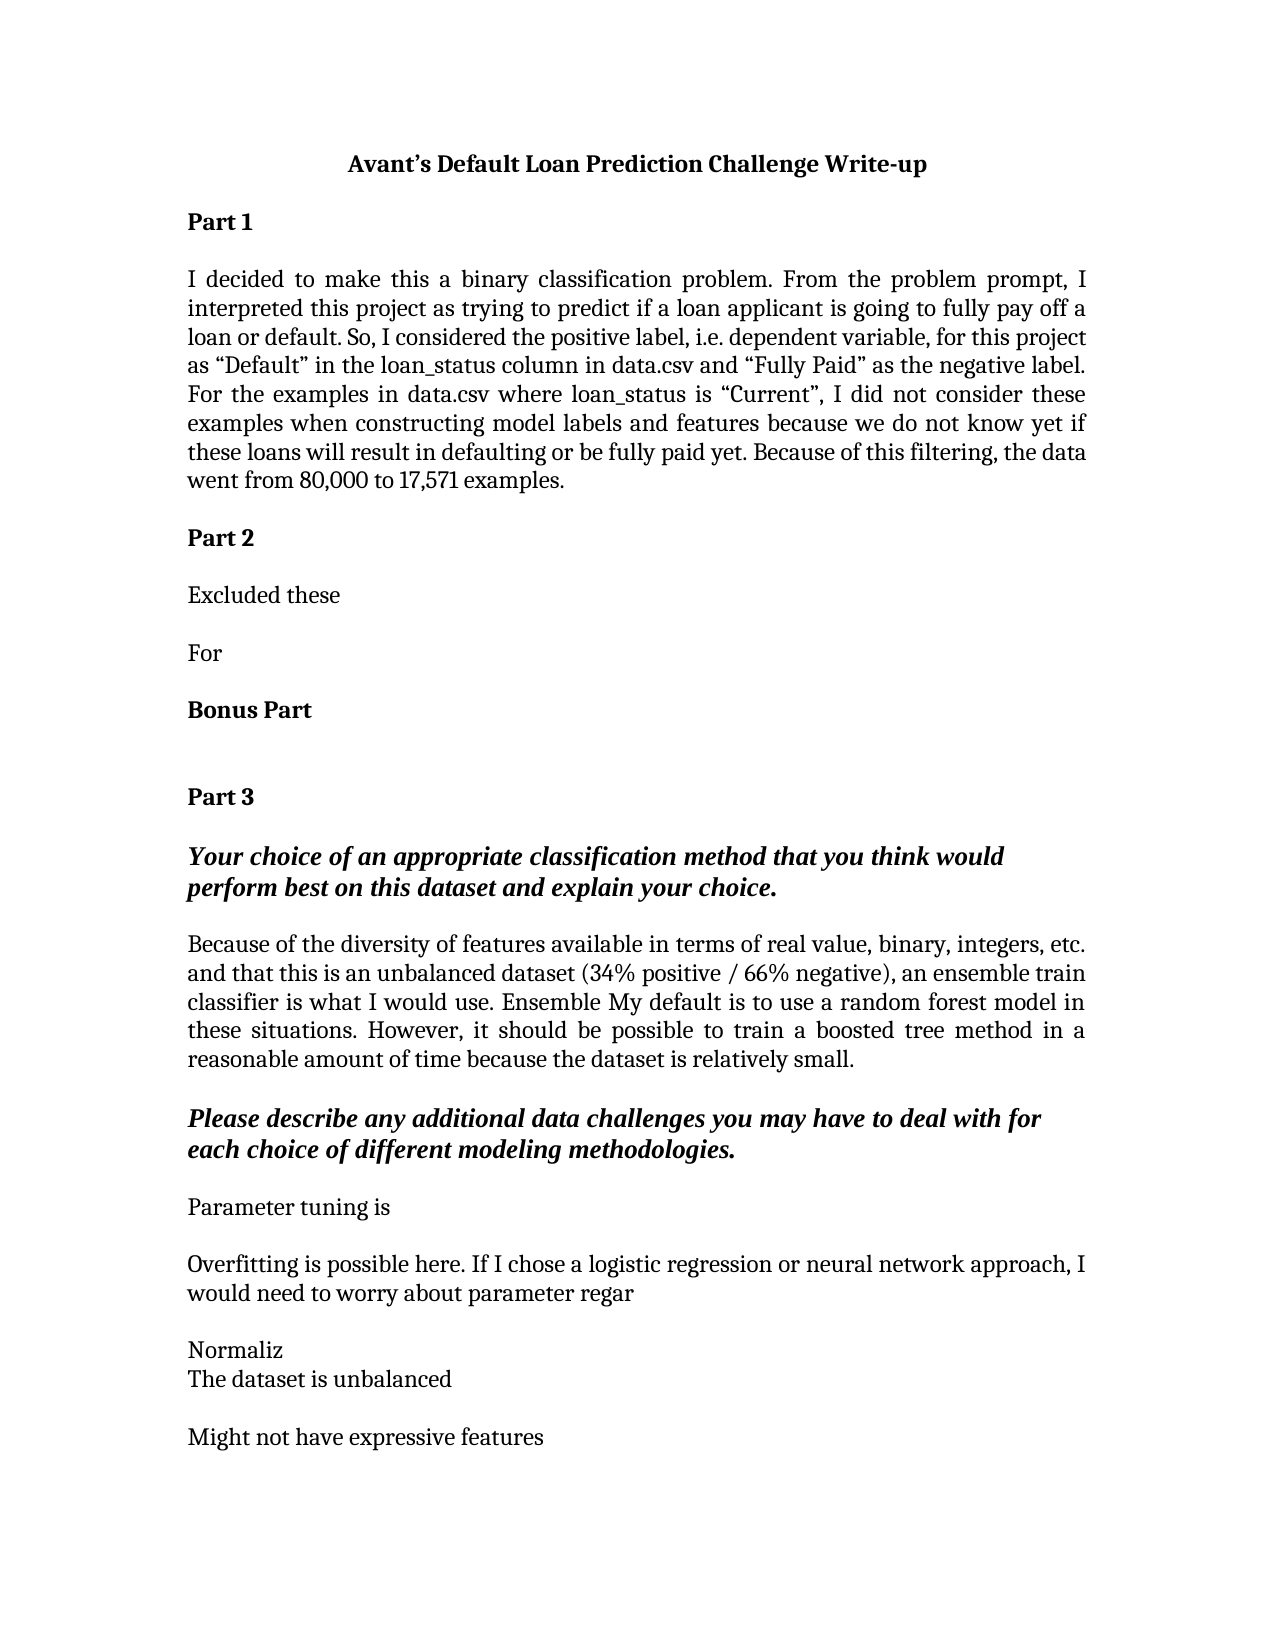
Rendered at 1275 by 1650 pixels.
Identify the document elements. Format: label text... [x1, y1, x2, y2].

text Your choice of an appropriate classification method that you think would perform best on this dataset and explain your choice. [187, 840, 1087, 902]
text Might not have expressive features [187, 1422, 1087, 1451]
text Part 1 [187, 207, 1087, 236]
text For [187, 639, 1087, 667]
text Bonus Part [187, 696, 1087, 725]
text Please describe any additional data challenges you may have to deal with for each choice of different modeling methodologies. [187, 1102, 1087, 1165]
text Because of the diversity of features available in terms of real value, binary, integers, etc. and that this is an unbalanced dataset (34% positive / 66% negative), an ensemble train classifier is what I would use. Ensemble My default is to use a random forest model in these situations. However, it should be possible to train a boosted tree method in a reasonable amount of time because the dataset is relatively small. [187, 930, 1087, 1074]
text The dataset is unbalanced [187, 1365, 1087, 1394]
text Avant’s Default Loan Prediction Challenge Write-up [187, 150, 1087, 179]
text I decided to make this a binary classification problem. From the problem prompt, I interpreted this project as trying to predict if a loan applicant is going to fully pay off a loan or default. So, I considered the positive label, i.e. dependent variable, for this project as “Default” in the loan_status column in data.csv and “Fully Paid” as the negative label. For the examples in data.csv where loan_status is “Current”, I did not consider these examples when constructing model labels and features because we do not know yet if these loans will result in defaulting or be fully paid yet. Because of this filtering, the data went from 80,000 to 17,571 examples. [187, 265, 1087, 495]
text Normaliz [187, 1336, 1087, 1365]
text Overfitting is possible here. If I chose a logistic regression or neural network approach, I would need to worry about parameter regar [187, 1250, 1087, 1307]
text Excluded these [187, 581, 1087, 610]
text Part 3 [187, 782, 1087, 811]
text Parameter tuning is [187, 1192, 1087, 1221]
text Part 2 [187, 524, 1087, 552]
